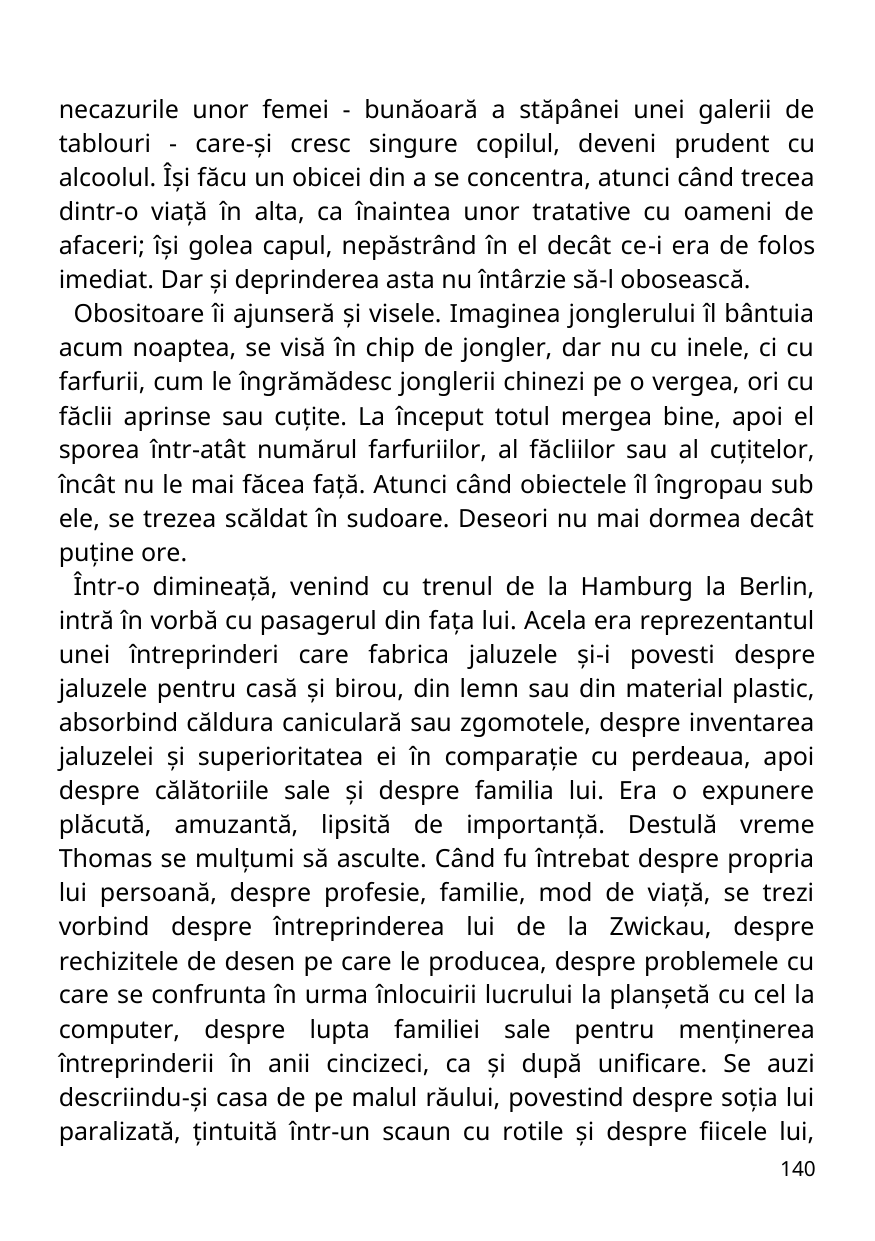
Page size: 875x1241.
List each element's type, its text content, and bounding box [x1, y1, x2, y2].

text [58, 92, 816, 296]
text Obositoare îi ajunseră şi visele. Imaginea jonglerului îl bântuia acum noaptea, se visă în chip de jongler, dar nu cu inele, ci cu farfurii, cum le îngrămădesc jonglerii chinezi pe o vergea, ori cu făclii aprinse sau cuţite. La început totul mergea bine, apoi el sporea într-atât numărul farfuriilor, al făcliilor sau al cuţitelor, încât nu le mai făcea faţă. Atunci când obiectele îl îngropau sub ele, se trezea scăldat în sudoare. Deseori nu mai dormea decât puţine ore. [58, 296, 816, 568]
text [58, 568, 816, 1147]
